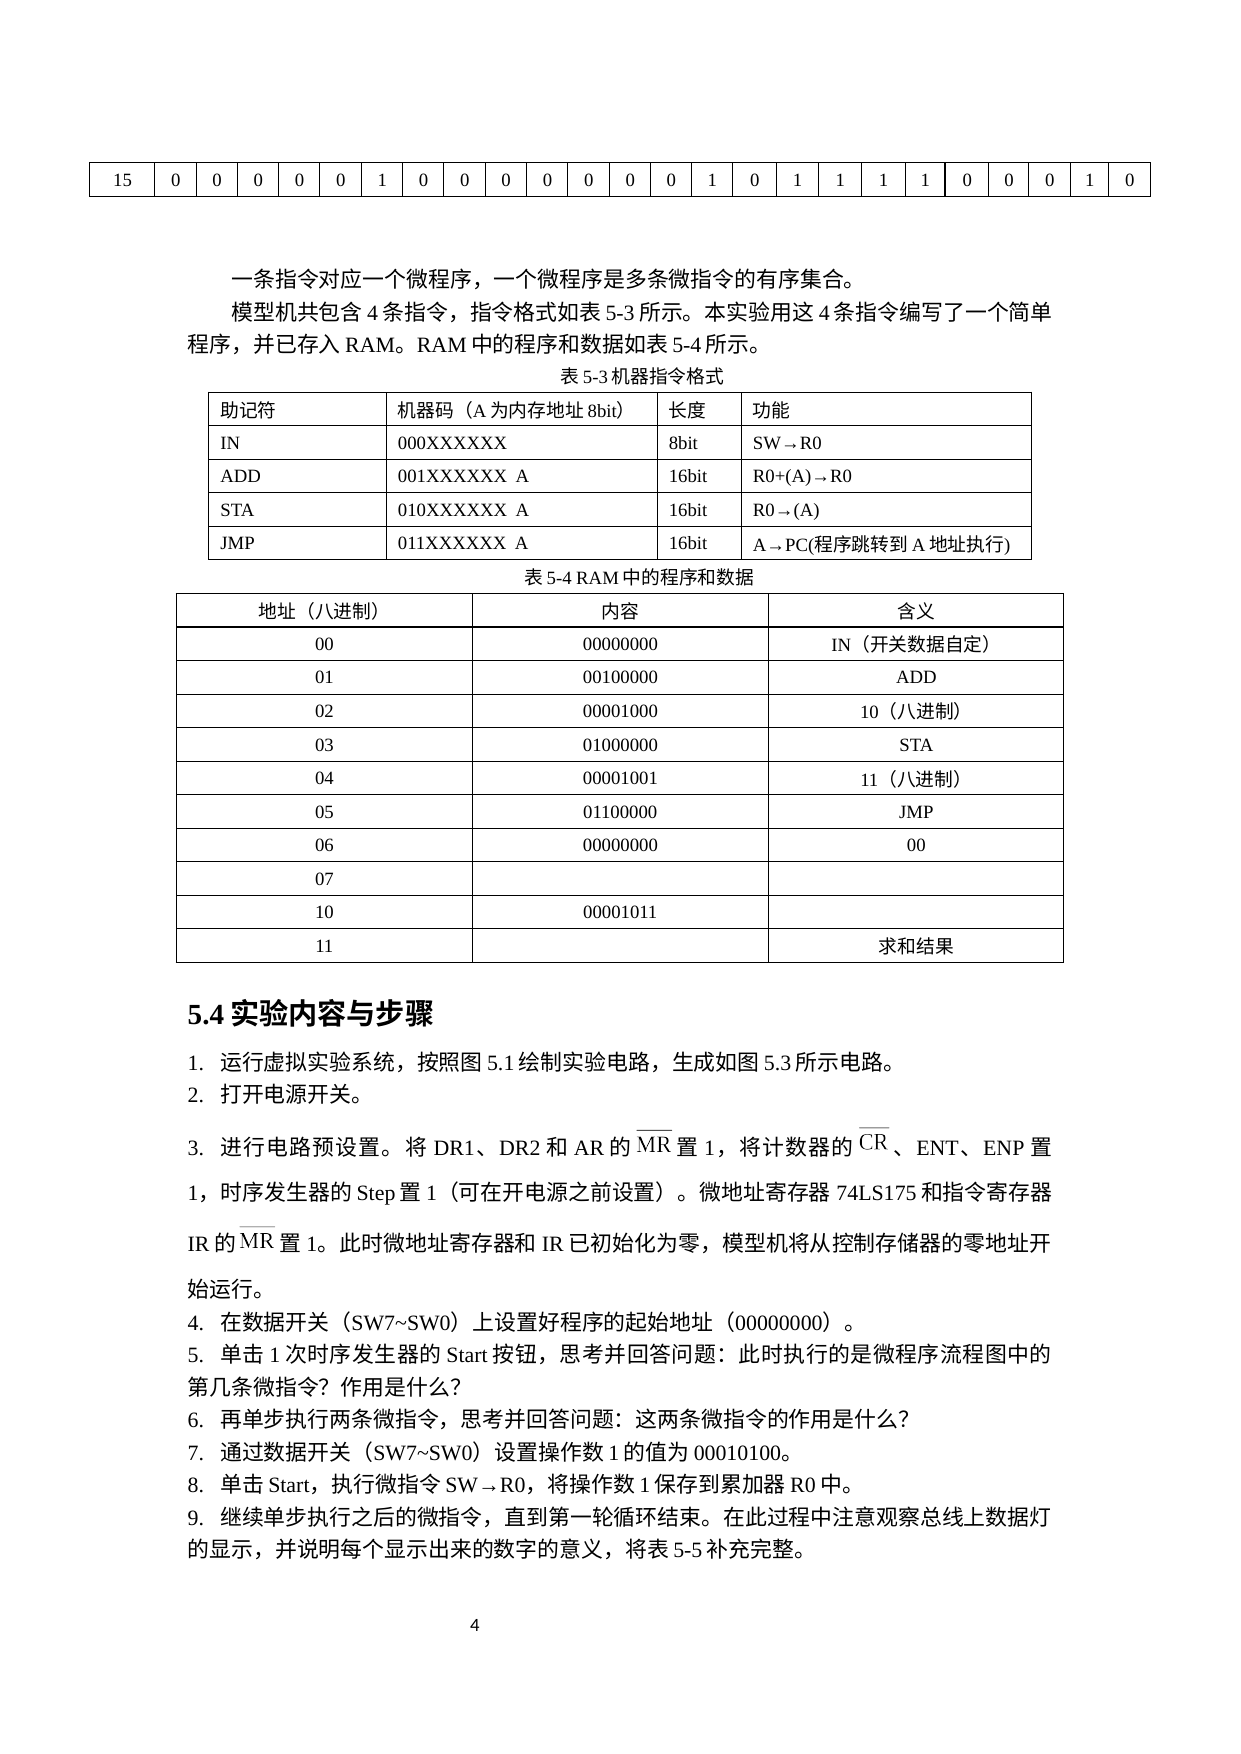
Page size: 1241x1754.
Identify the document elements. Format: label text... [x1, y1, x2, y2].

table_cell JMP [769, 795, 1063, 828]
table_cell 0 [610, 163, 650, 196]
table_cell 06 [177, 829, 472, 861]
table_cell SW→R0 [742, 426, 1031, 459]
table_cell 0 [403, 163, 443, 196]
table_cell 00100000 [473, 661, 768, 693]
table_header 长度 [658, 393, 741, 425]
table_cell R0→(A) [742, 493, 1031, 526]
table_cell 0 [651, 163, 691, 196]
list 继续单步执行之后的微指令，直到第一轮循环结束。在此过程中注意观察总线上数据灯的显示，并说明每个显示出来的数字的意义，将表5-5补充完整。 [187, 1499, 1053, 1564]
table_cell 0 [733, 163, 776, 196]
table_cell ADD [769, 661, 1063, 693]
table_cell 0 [946, 163, 988, 196]
table_cell 00001001 [473, 762, 768, 794]
table_cell 求和结果 [769, 929, 1063, 962]
table_cell 1 [362, 163, 402, 196]
table_cell JMP [209, 527, 386, 559]
table_header 地址（八进制） [177, 594, 472, 626]
table_cell 00000000 [473, 829, 768, 861]
table_cell 03 [177, 728, 472, 761]
table_cell 00001011 [473, 896, 768, 928]
table_cell 0 [1029, 163, 1070, 196]
table_cell 0 [527, 163, 567, 196]
table_cell A→PC(程序跳转到A地址执行) [742, 527, 1031, 559]
table_cell [769, 862, 1063, 895]
table_cell ADD [209, 460, 386, 492]
table_cell R0+(A)→R0 [742, 460, 1031, 492]
table_cell 1 [862, 163, 905, 196]
table_cell 0 [486, 163, 526, 196]
table_cell 010XXXXXX A [387, 493, 657, 526]
list 通过数据开关（SW7~SW0）设置操作数1的值为00010100。 [187, 1434, 1053, 1467]
list 5.4实验内容与步骤 [187, 979, 1053, 1044]
table_cell 0 [1109, 163, 1150, 196]
table_cell 07 [177, 862, 472, 895]
table_cell 001XXXXXX A [387, 460, 657, 492]
table_cell 0 [320, 163, 361, 196]
table_cell 00 [177, 628, 472, 660]
table_cell 00000000 [473, 628, 768, 660]
table_cell 01100000 [473, 795, 768, 828]
list 运行虚拟实验系统，按照图5.1绘制实验电路，生成如图5.3所示电路。 [187, 1044, 1053, 1077]
table_cell 04 [177, 762, 472, 794]
table_cell 16bit [658, 527, 741, 559]
table_cell IN [209, 426, 386, 459]
list 单击Start，执行微指令SW→R0，将操作数1保存到累加器R0中。 [187, 1467, 1053, 1499]
table_cell 0 [444, 163, 485, 196]
table_cell 1 [1071, 163, 1108, 196]
table_cell 000XXXXXX [387, 426, 657, 459]
table_cell [769, 896, 1063, 928]
table_cell 00 [769, 829, 1063, 861]
list 在数据开关（SW7~SW0）上设置好程序的起始地址（00000000）。 [187, 1304, 1053, 1337]
table_header 内容 [473, 594, 768, 626]
table_cell 0 [155, 163, 196, 196]
table_cell 1 [777, 163, 818, 196]
table_cell 0 [197, 163, 237, 196]
table_cell STA [769, 728, 1063, 761]
table_cell 1 [692, 163, 732, 196]
table_cell 8bit [658, 426, 741, 459]
list 打开电源开关。 [187, 1077, 1053, 1109]
table_cell IN（开关数据自定） [769, 628, 1063, 660]
table_cell 0 [989, 163, 1028, 196]
table_cell 011XXXXXX A [387, 527, 657, 559]
table_cell 0 [279, 163, 319, 196]
table_cell 0 [238, 163, 278, 196]
list 再单步执行两条微指令，思考并回答问题：这两条微指令的作用是什么？ [187, 1402, 1053, 1434]
list 表5-3机器指令格式 [187, 359, 1053, 392]
table_header 助记符 [209, 393, 386, 425]
table_cell STA [209, 493, 386, 526]
table_cell [473, 929, 768, 962]
table_header 机器码（A为内存地址8bit） [387, 393, 657, 425]
list 表5-4 RAM中的程序和数据 [187, 560, 1053, 593]
list 进行电路预设置。将DR1、DR2和AR的置1，将计数器的、ENT、ENP置1，时序发生器的Step置1（可在开电源之前设置）。微地址寄存器74LS175和指令寄存器IR的置1。此时微地址寄存器和IR已初始化为零，模型机将从控制存储器的零地址开始运行。 [187, 1109, 1053, 1304]
list 模型机共包含4条指令，指令格式如表5-3所示。本实验用这4条指令编写了一个简单程序，并已存入RAM。RAM中的程序和数据如表5-4所示。 [187, 294, 1053, 359]
table_cell 1 [906, 163, 944, 196]
table_header 功能 [742, 393, 1031, 425]
table_cell 0 [568, 163, 609, 196]
table_cell 1 [819, 163, 861, 196]
table_cell 11（八进制） [769, 762, 1063, 794]
list 一条指令对应一个微程序，一个微程序是多条微指令的有序集合。 [187, 262, 1053, 294]
table_cell 10（八进制） [769, 695, 1063, 727]
table_cell 01000000 [473, 728, 768, 761]
table_cell 15 [90, 163, 154, 196]
table_cell 02 [177, 695, 472, 727]
table_header 含义 [769, 594, 1063, 626]
table_cell 10 [177, 896, 472, 928]
table_cell 05 [177, 795, 472, 828]
list 单击1次时序发生器的Start按钮，思考并回答问题：此时执行的是微程序流程图中的第几条微指令？作用是什么？ [187, 1337, 1053, 1402]
table_cell 11 [177, 929, 472, 962]
table_cell 16bit [658, 493, 741, 526]
table_cell 01 [177, 661, 472, 693]
table_cell 00001000 [473, 695, 768, 727]
table_cell 16bit [658, 460, 741, 492]
table_cell [473, 862, 768, 895]
